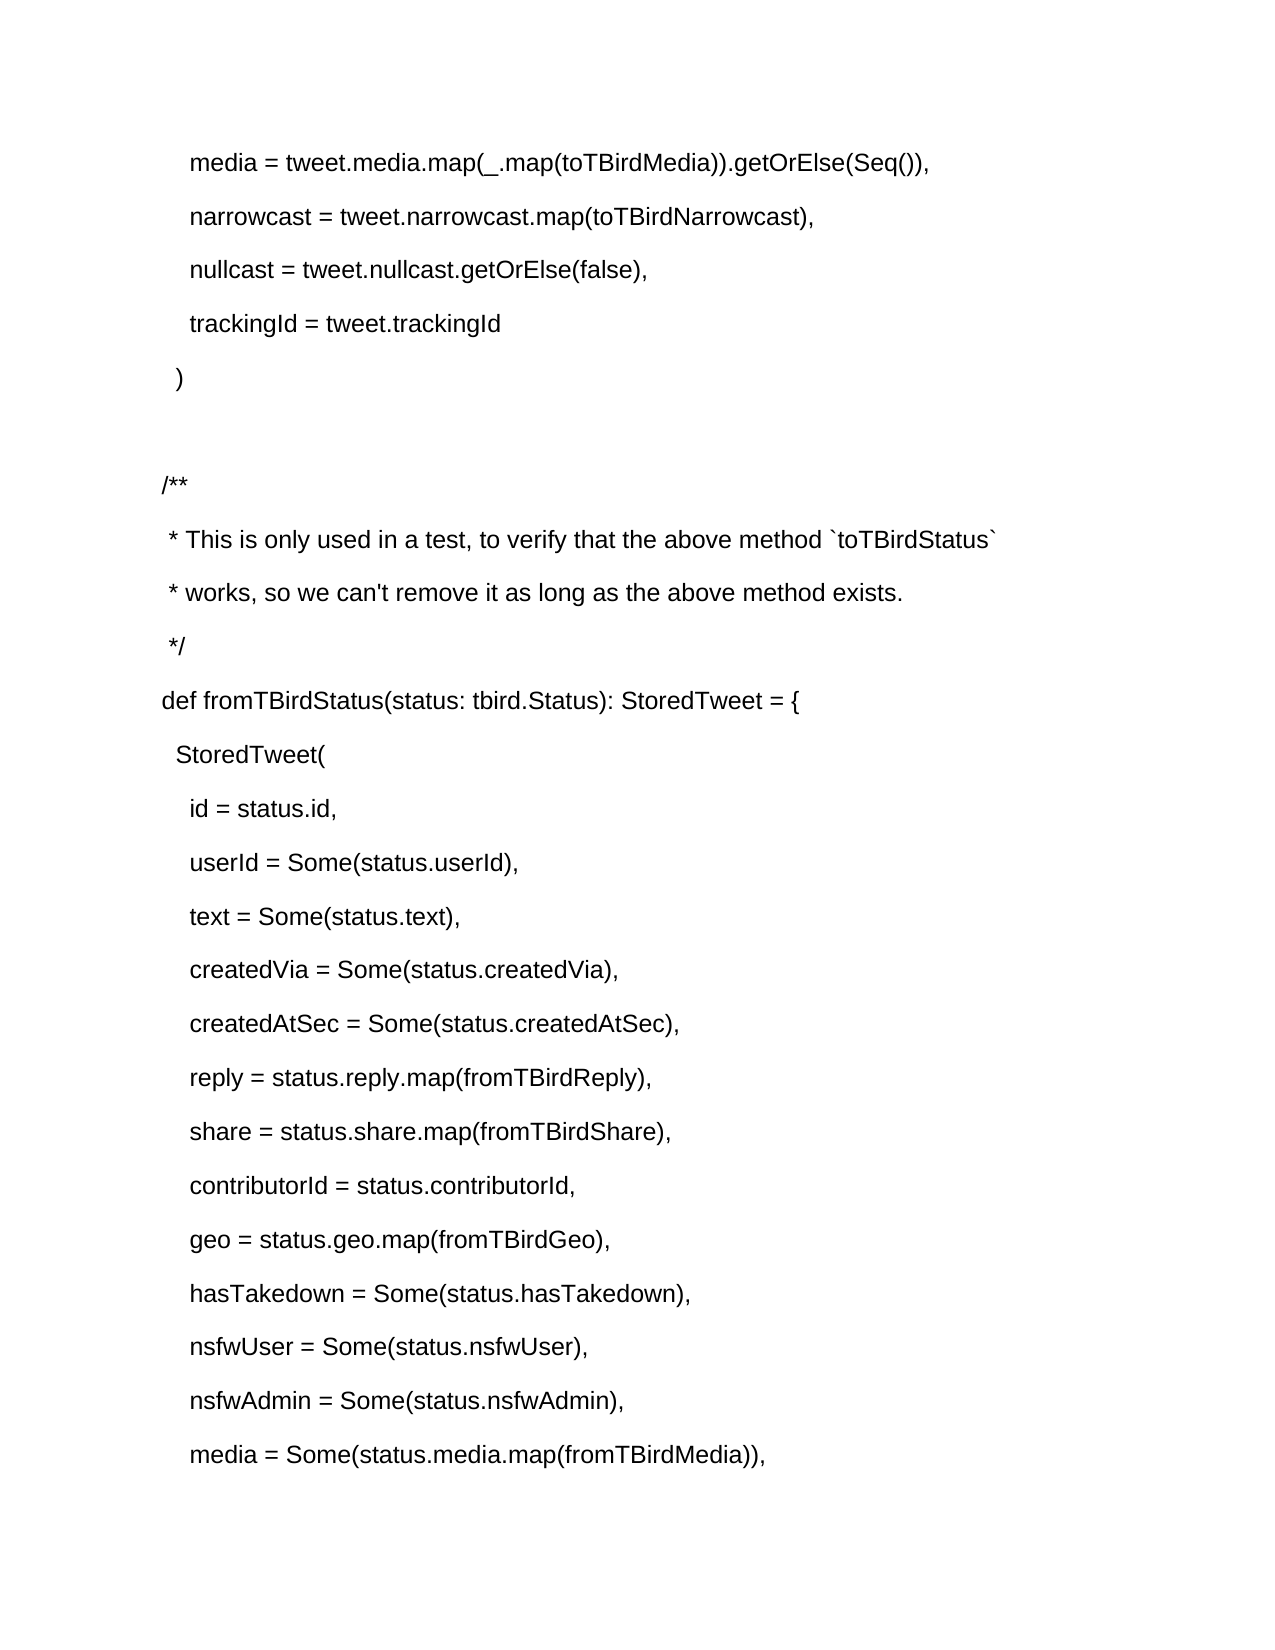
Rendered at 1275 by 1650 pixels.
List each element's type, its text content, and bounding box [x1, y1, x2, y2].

text geo = status.geo.map(fromTBirdGeo), [148, 1225, 1127, 1253]
text def fromTBirdStatus(status: tbird.Status): StoredTweet = { [148, 686, 1127, 715]
text nsfwAdmin = Some(status.nsfwAdmin), [148, 1386, 1127, 1415]
text hasTakedown = Some(status.hasTakedown), [148, 1278, 1127, 1307]
text contributorId = status.contributorId, [148, 1171, 1127, 1199]
text * This is only used in a test, to verify that the above method `toTBirdStatus` [148, 524, 1127, 553]
text StoredTweet( [148, 740, 1127, 769]
text narrowcast = tweet.narrowcast.map(toTBirdNarrowcast), [148, 201, 1127, 230]
text trackingId = tweet.trackingId [148, 309, 1127, 338]
text reply = status.reply.map(fromTBirdReply), [148, 1063, 1127, 1092]
text media = tweet.media.map(_.map(toTBirdMedia)).getOrElse(Seq()), [148, 148, 1127, 176]
text nsfwUser = Some(status.nsfwUser), [148, 1332, 1127, 1361]
text createdAtSec = Some(status.createdAtSec), [148, 1009, 1127, 1038]
text ) [148, 363, 1127, 392]
text */ [148, 632, 1127, 661]
text * works, so we can't remove it as long as the above method exists. [148, 578, 1127, 607]
text text = Some(status.text), [148, 902, 1127, 930]
text /** [148, 471, 1127, 499]
text share = status.share.map(fromTBirdShare), [148, 1117, 1127, 1146]
text media = Some(status.media.map(fromTBirdMedia)), [148, 1440, 1127, 1469]
text userId = Some(status.userId), [148, 848, 1127, 876]
text nullcast = tweet.nullcast.getOrElse(false), [148, 255, 1127, 284]
text createdVia = Some(status.createdVia), [148, 955, 1127, 984]
text id = status.id, [148, 794, 1127, 823]
